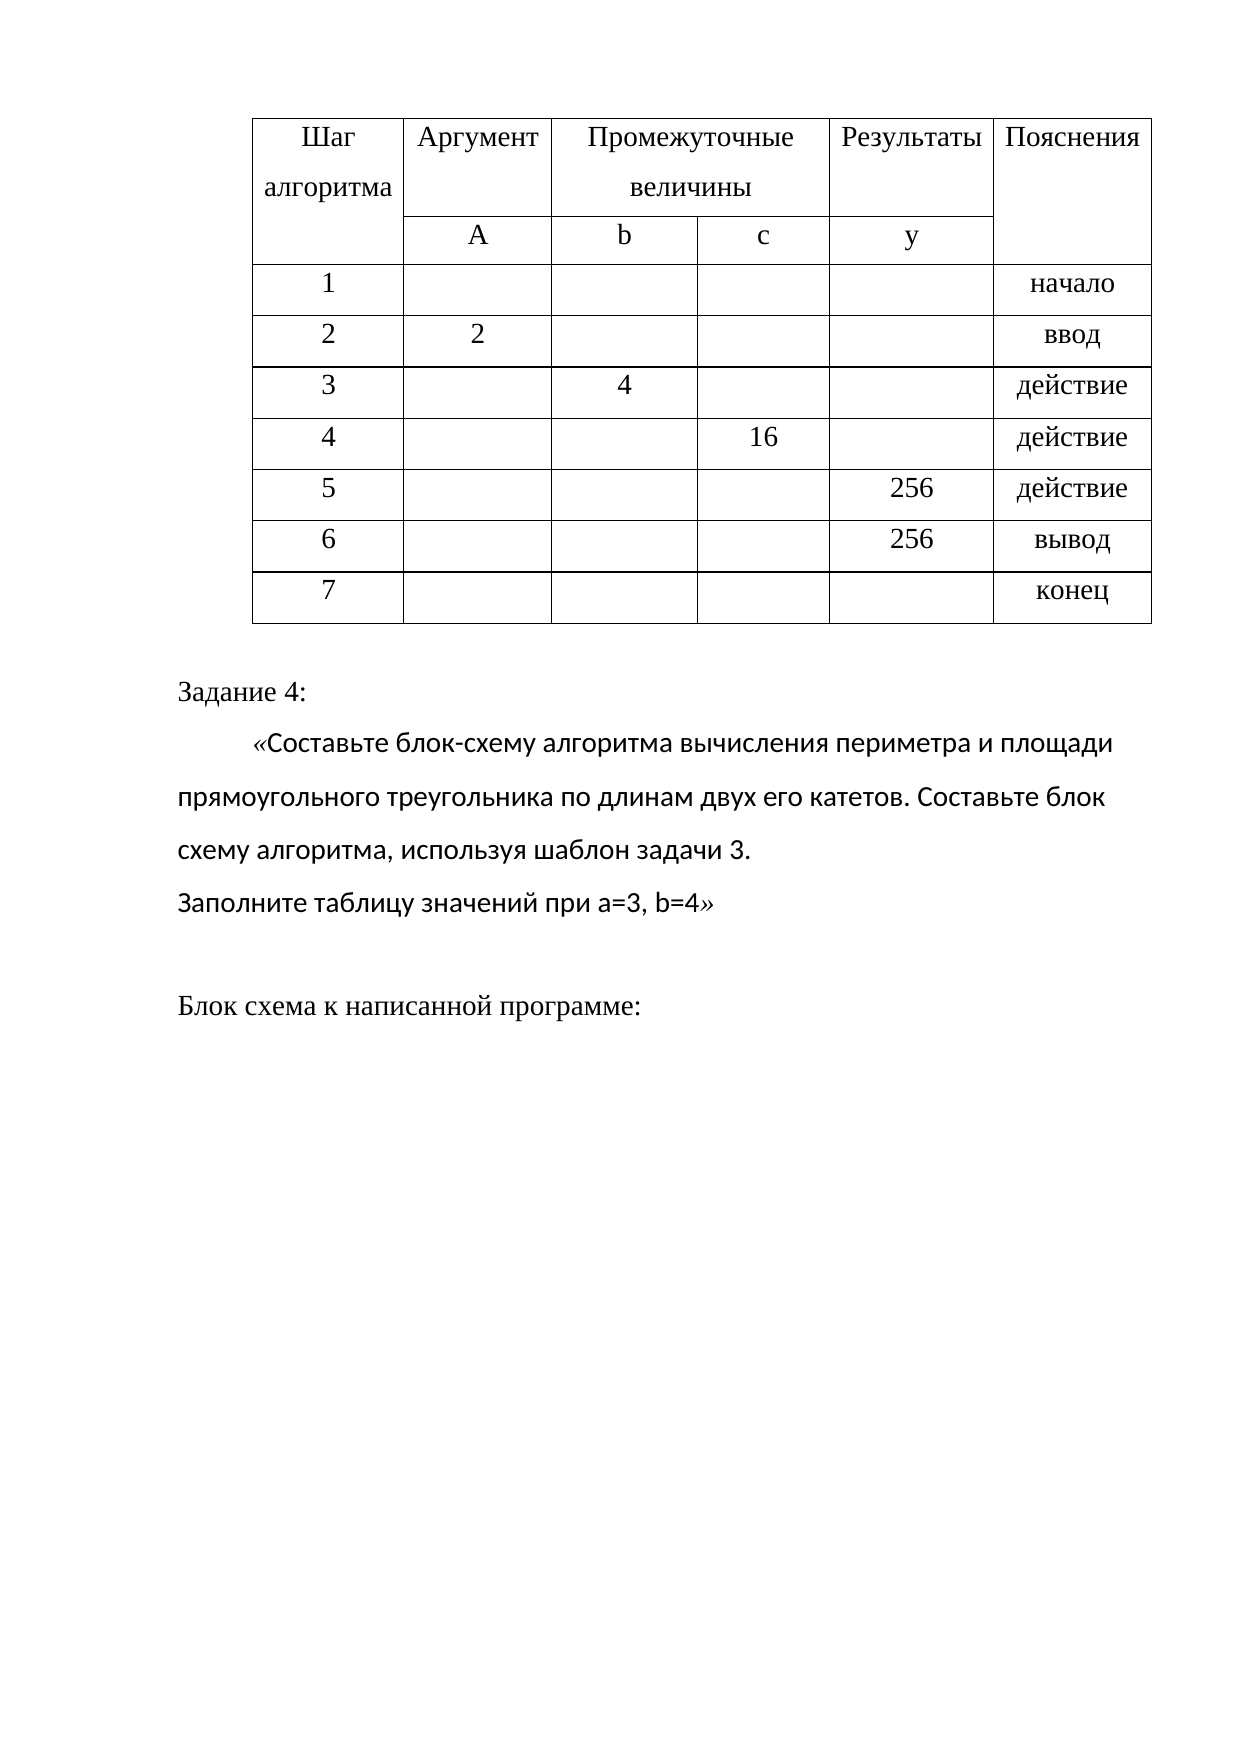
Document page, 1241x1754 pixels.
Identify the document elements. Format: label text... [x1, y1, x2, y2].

table_cell [698, 368, 829, 418]
table_cell действие [994, 419, 1151, 469]
table_cell вывод [994, 521, 1151, 571]
table_cell действие [994, 470, 1151, 520]
table_cell [404, 419, 551, 469]
table_cell [404, 521, 551, 571]
text Заполните таблицу значений при a=3, b=4» [177, 884, 1152, 920]
table_cell [830, 419, 993, 469]
table_cell [698, 573, 829, 623]
table_cell 4 [552, 368, 697, 418]
table_cell A [404, 217, 551, 264]
table_cell [698, 521, 829, 571]
table_cell [404, 470, 551, 520]
table_cell [830, 573, 993, 623]
table_header Промежуточные величины [552, 119, 829, 216]
table_cell 6 [253, 521, 403, 571]
table_cell [830, 368, 993, 418]
table_cell начало [994, 265, 1151, 315]
table_cell y [830, 217, 993, 264]
table_cell [404, 368, 551, 418]
table_cell [698, 470, 829, 520]
table_header Аргумент [404, 119, 551, 216]
table_cell ввод [994, 316, 1151, 366]
text «Составьте блок-схему алгоритма вычисления периметра и площади прямоугольного треугольника по длинам двух его катетов. Составьте блок схему алгоритма, используя шаблон задачи 3. [177, 724, 1152, 867]
table_header Результаты [830, 119, 993, 216]
table_cell [830, 316, 993, 366]
table_cell 256 [830, 470, 993, 520]
table_header Шаг алгоритма [253, 119, 403, 264]
table_cell [404, 265, 551, 315]
table_cell [830, 265, 993, 315]
table_cell [552, 419, 697, 469]
table_cell 7 [253, 573, 403, 623]
table_cell c [698, 217, 829, 264]
table_cell [698, 265, 829, 315]
table_cell [698, 316, 829, 366]
table_cell действие [994, 368, 1151, 418]
table_cell 5 [253, 470, 403, 520]
table_cell [552, 470, 697, 520]
table_cell 4 [253, 419, 403, 469]
table_cell 16 [698, 419, 829, 469]
text Задание 4: [177, 674, 1152, 707]
table_cell [552, 521, 697, 571]
table_cell b [552, 217, 697, 264]
table_cell 2 [404, 316, 551, 366]
table_header Пояснения [994, 119, 1151, 264]
table_cell 2 [253, 316, 403, 366]
table_cell [552, 265, 697, 315]
table_cell конец [994, 573, 1151, 623]
table_cell 256 [830, 521, 993, 571]
table_cell [552, 316, 697, 366]
table_cell 3 [253, 368, 403, 418]
table_cell [404, 573, 551, 623]
table_cell [552, 573, 697, 623]
text Блок схема к написанной программе: [177, 988, 1152, 1022]
table_cell 1 [253, 265, 403, 315]
